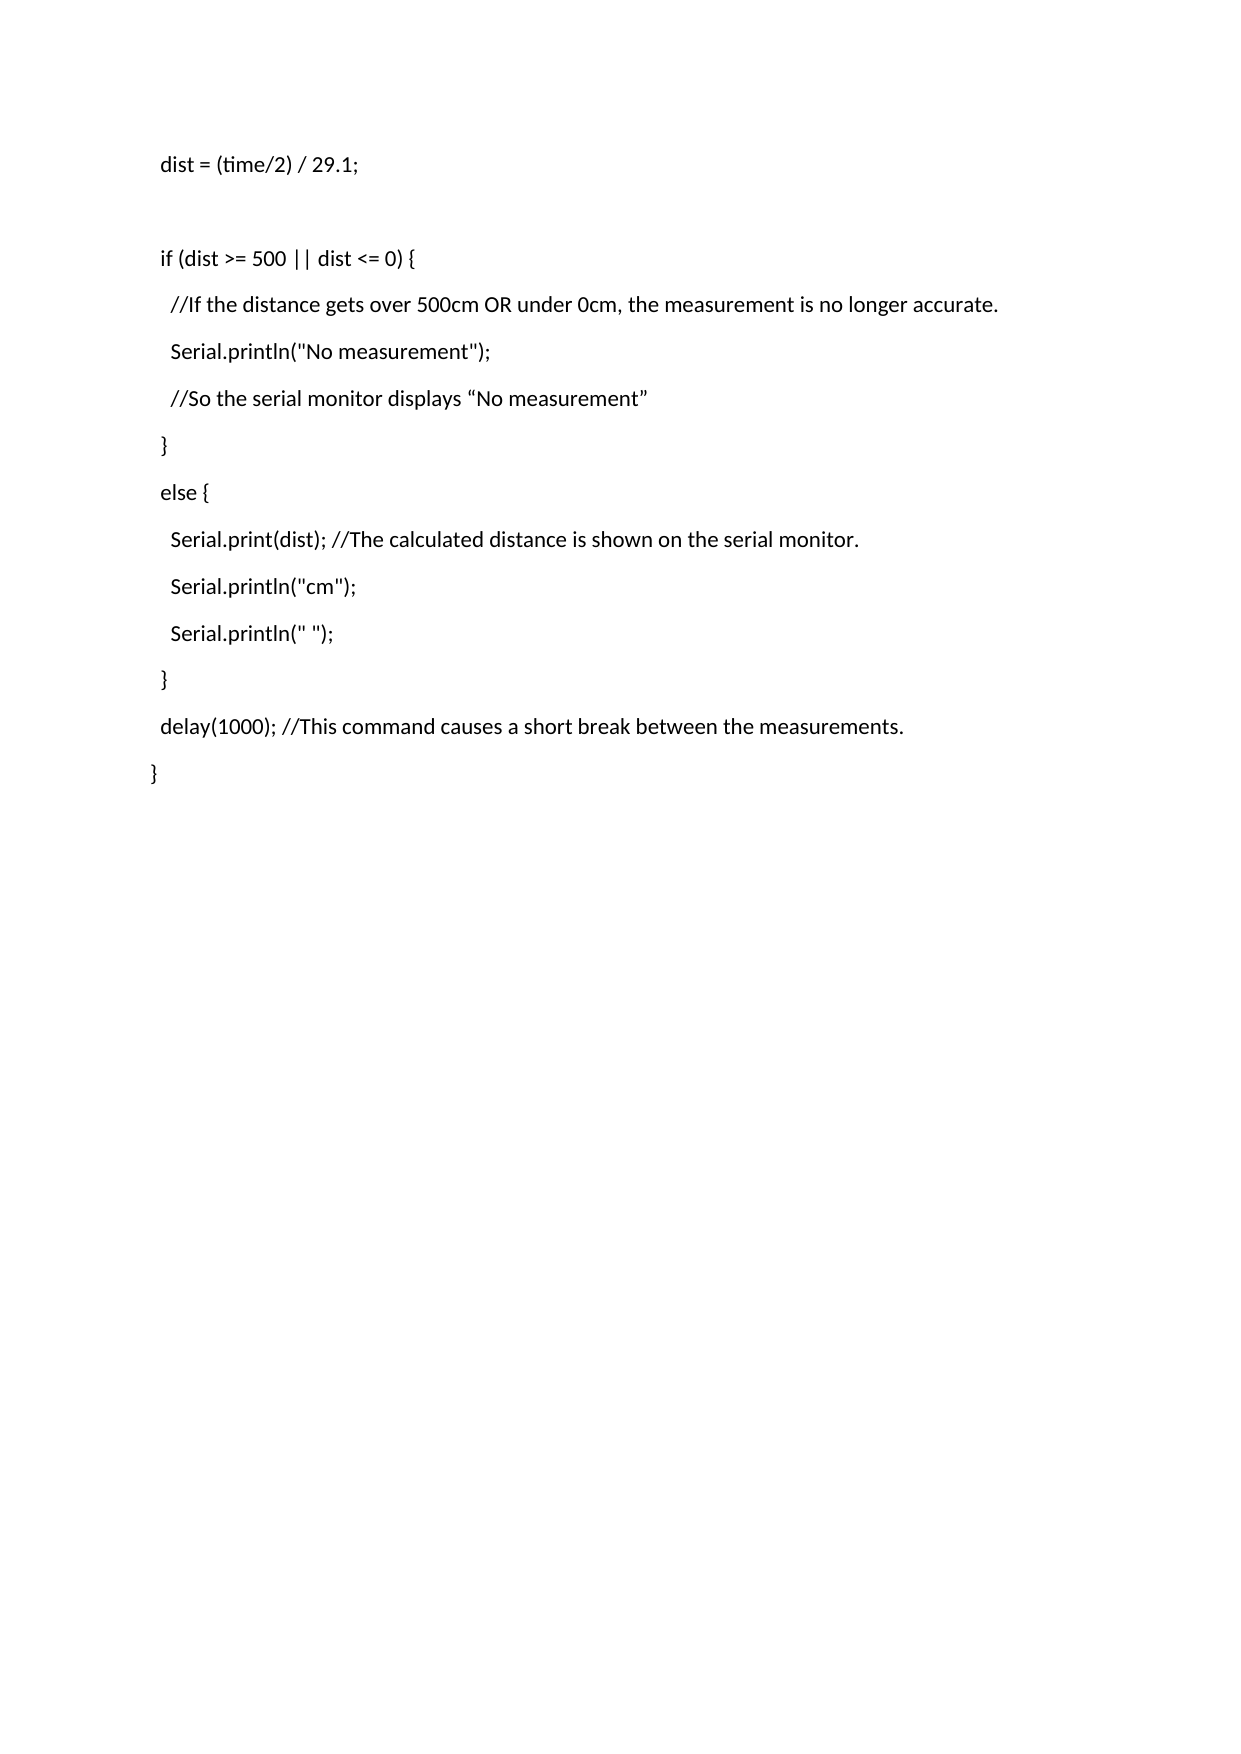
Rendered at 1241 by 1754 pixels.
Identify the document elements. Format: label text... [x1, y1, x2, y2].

text //So the serial monitor displays “No measurement” [150, 384, 1090, 412]
text } [150, 431, 1090, 459]
text } [150, 759, 1090, 787]
text Serial.println("cm"); [150, 572, 1090, 600]
text Serial.println("No measurement"); [150, 337, 1090, 366]
text Serial.print(dist); //The calculated distance is shown on the serial monitor. [150, 525, 1090, 553]
text delay(1000); //This command causes a short break between the measurements. [150, 712, 1090, 741]
text else { [150, 478, 1090, 506]
text dist = (time/2) / 29.1; [150, 150, 1090, 178]
text if (dist >= 500 || dist <= 0) { [150, 244, 1090, 272]
text } [150, 666, 1090, 694]
text Serial.println(" "); [150, 619, 1090, 647]
text //If the distance gets over 500cm OR under 0cm, the measurement is no longer accurate. [150, 291, 1090, 319]
